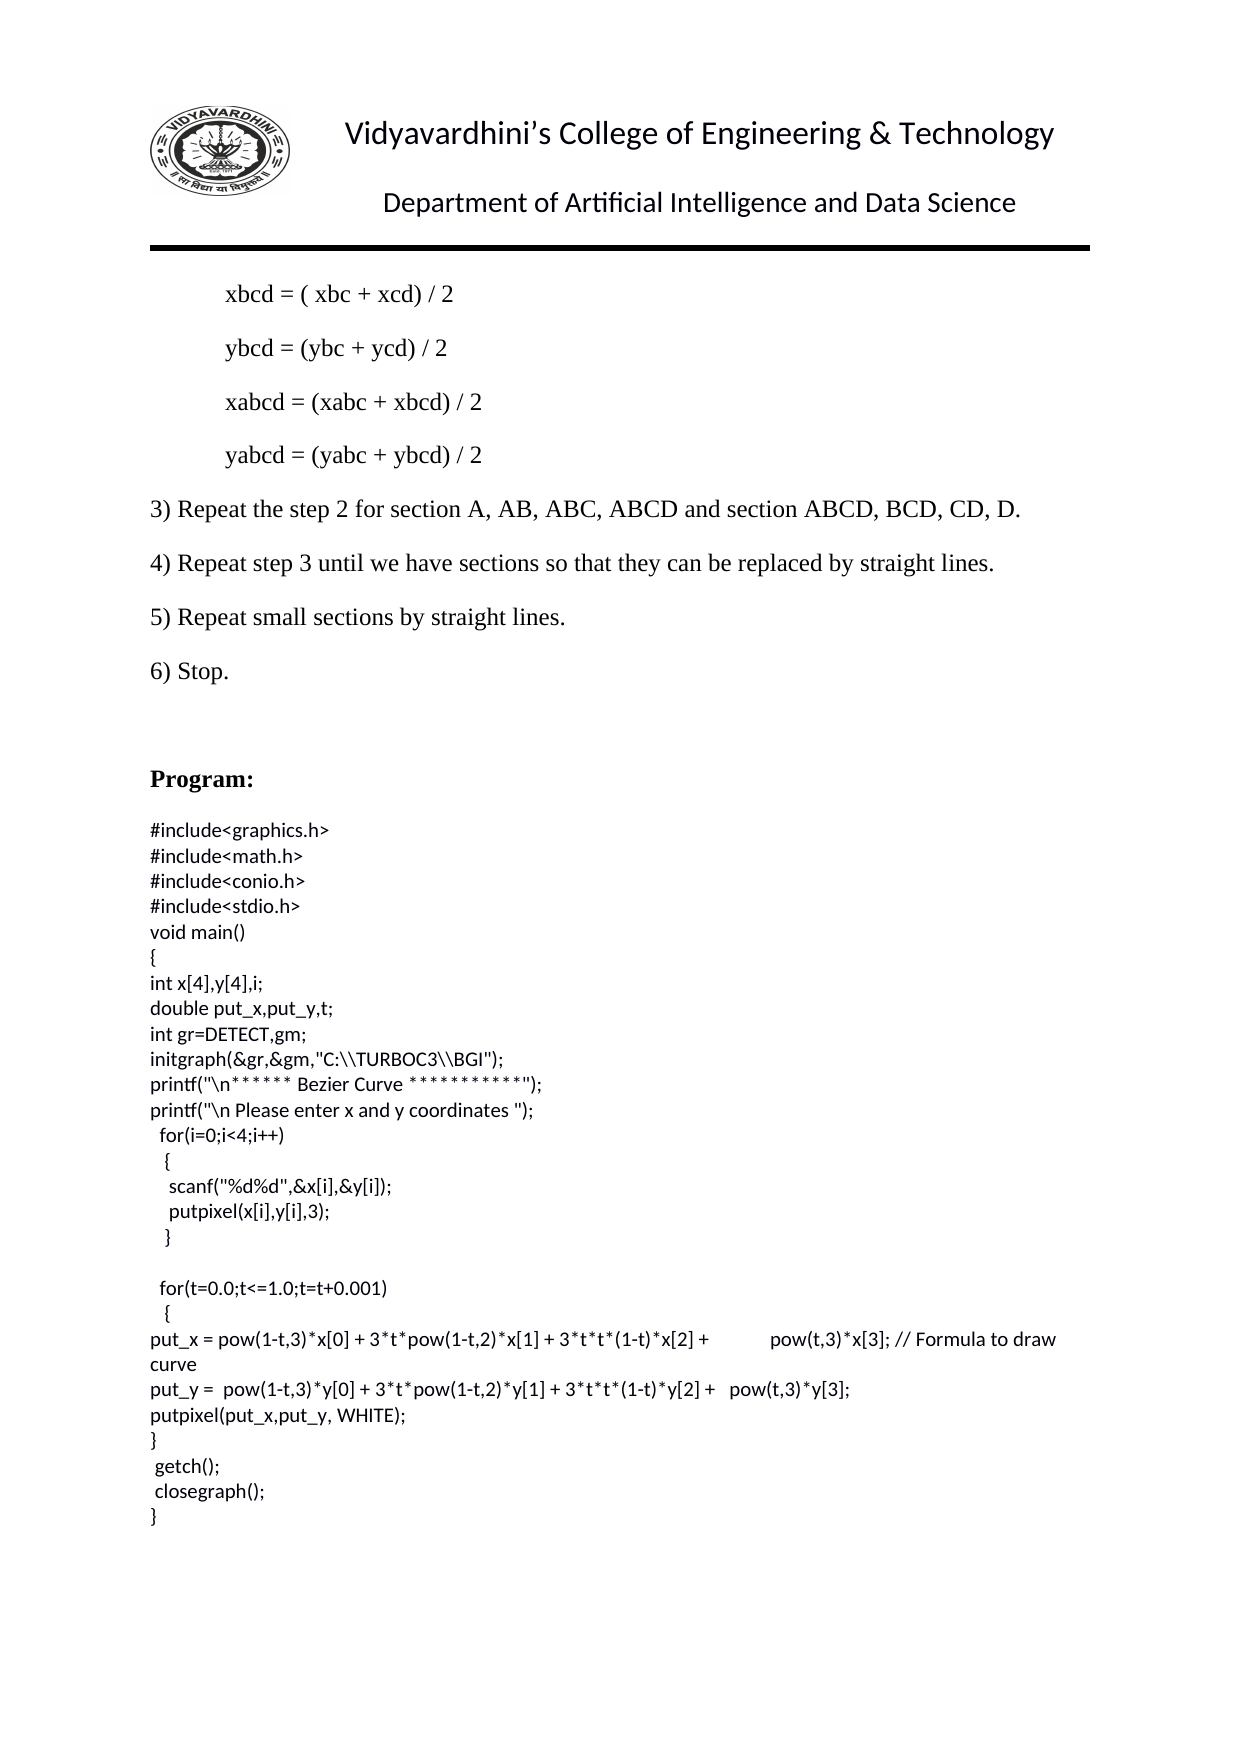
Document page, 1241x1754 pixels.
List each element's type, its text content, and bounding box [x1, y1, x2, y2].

text for(t=0.0;t<=1.0;t=t+0.001) [150, 1275, 1090, 1300]
text closegraph(); [150, 1478, 1090, 1504]
text printf("\n Please enter x and y coordinates "); [150, 1097, 1090, 1122]
text ybcd = (ybc + ycd) / 2 [150, 333, 1090, 362]
text } [150, 1224, 1090, 1249]
text { [150, 944, 1090, 970]
text initgraph(&gr,&gm,"C:\\TURBOC3\\BGI"); [150, 1046, 1090, 1072]
text #include<conio.h> [150, 868, 1090, 894]
text getch(); [150, 1453, 1090, 1478]
picture [150, 106, 290, 196]
text yabcd = (yabc + ybcd) / 2 [150, 441, 1090, 469]
text #include<math.h> [150, 843, 1090, 868]
text } [150, 1504, 1090, 1529]
text 6) Stop. [150, 656, 1090, 685]
text #include<stdio.h> [150, 894, 1090, 919]
text put_x = pow(1-t,3)*x[0] + 3*t*pow(1-t,2)*x[1] + 3*t*t*(1-t)*x[2] + pow(t,3)*x[3]; // Formula to draw curve [150, 1326, 1090, 1377]
text 5) Repeat small sections by straight lines. [150, 602, 1090, 631]
text Program: [150, 764, 1090, 792]
text } [150, 1427, 1090, 1453]
text #include<graphics.h> [150, 817, 1090, 843]
text { [150, 1148, 1090, 1173]
text for(i=0;i<4;i++) [150, 1122, 1090, 1148]
text double put_x,put_y,t; [150, 995, 1090, 1021]
text put_y = pow(1-t,3)*y[0] + 3*t*pow(1-t,2)*y[1] + 3*t*t*(1-t)*y[2] + pow(t,3)*y[3]; [150, 1377, 1090, 1402]
text printf("\n****** Bezier Curve ***********"); [150, 1072, 1090, 1097]
text void main() [150, 919, 1090, 944]
text xabcd = (xabc + xbcd) / 2 [150, 387, 1090, 415]
text 3) Repeat the step 2 for section A, AB, ABC, ABCD and section ABCD, BCD, CD, D. [150, 494, 1090, 523]
text xbcd = ( xbc + xcd) / 2 [150, 279, 1090, 308]
text putpixel(put_x,put_y, WHITE); [150, 1402, 1090, 1427]
text int x[4],y[4],i; [150, 970, 1090, 995]
text int gr=DETECT,gm; [150, 1021, 1090, 1046]
text { [150, 1300, 1090, 1326]
text putpixel(x[i],y[i],3); [150, 1199, 1090, 1224]
text scanf("%d%d",&x[i],&y[i]); [150, 1173, 1090, 1199]
text 4) Repeat step 3 until we have sections so that they can be replaced by straight lines. [150, 548, 1090, 577]
